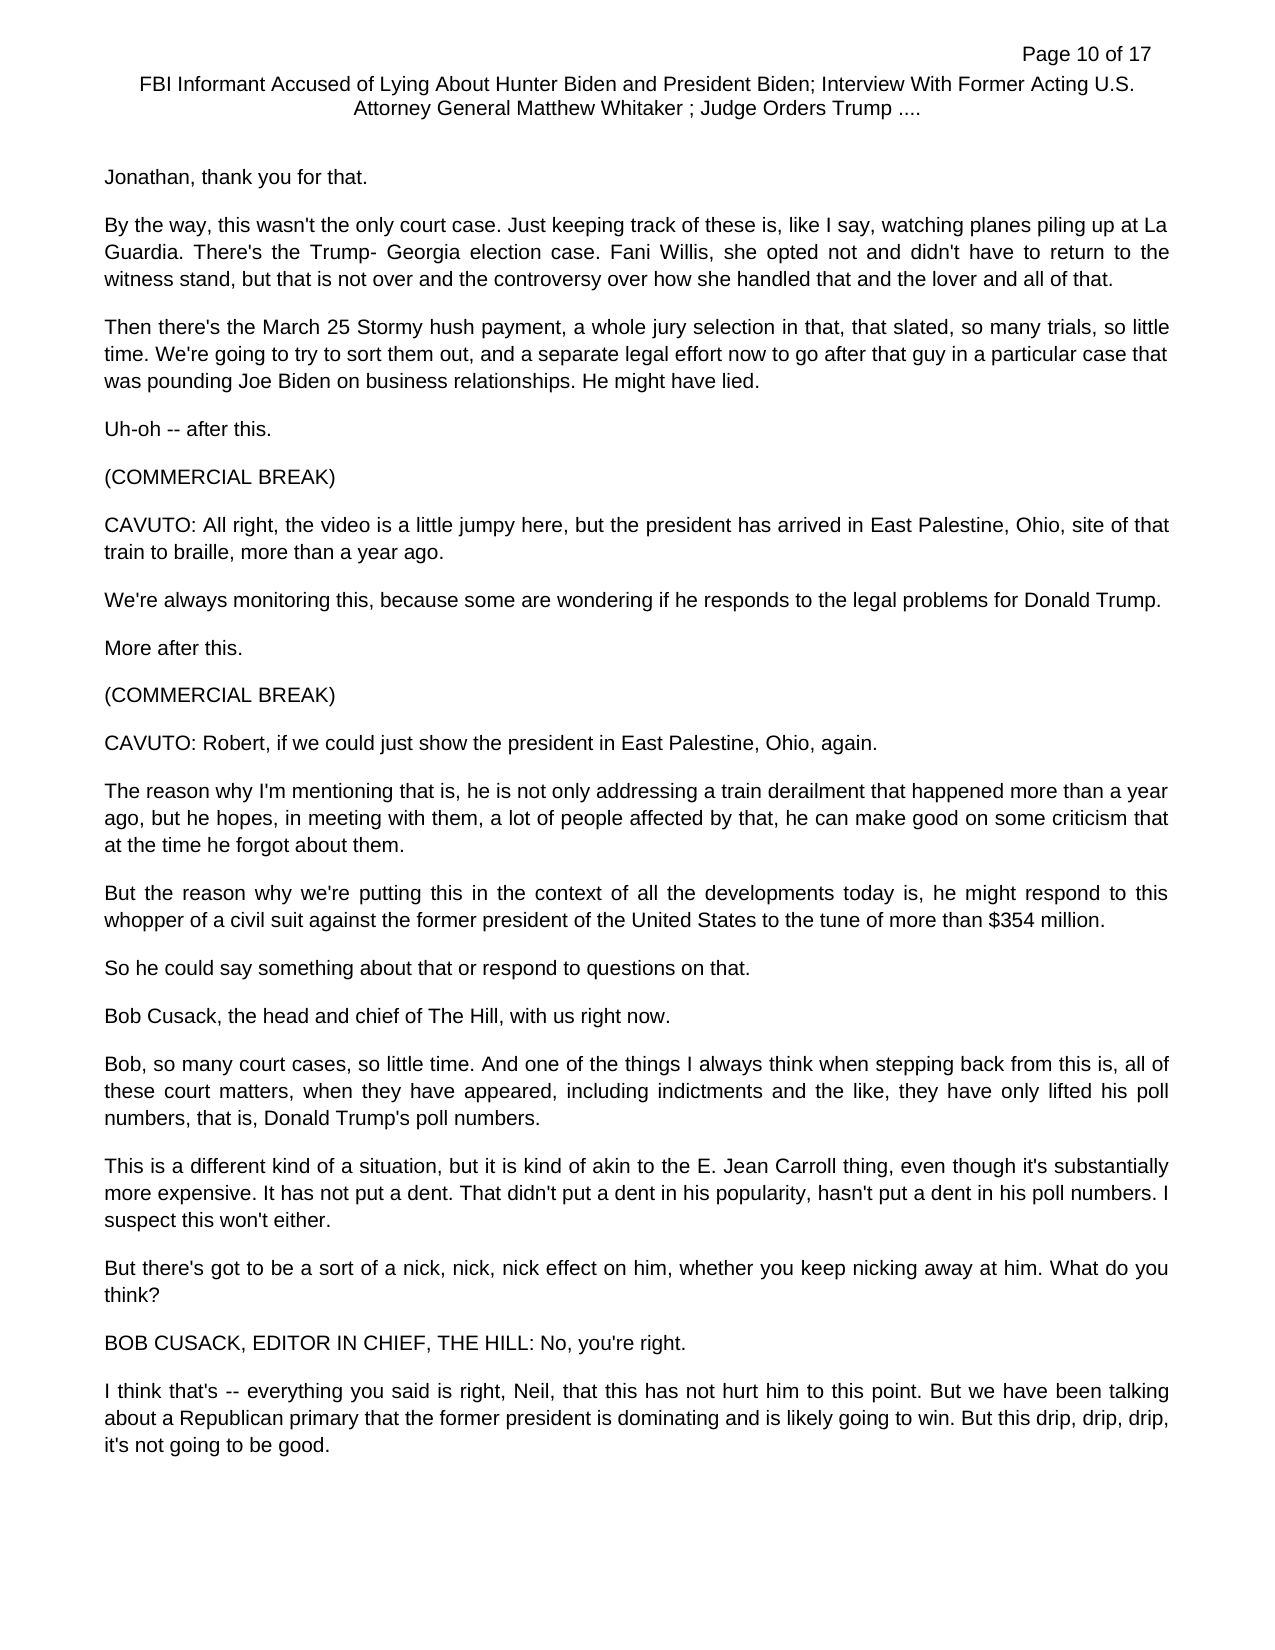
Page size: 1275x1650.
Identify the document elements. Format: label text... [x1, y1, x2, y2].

text Bob, so many court cases, so little time. And one of the things I always think when stepping back from this is, all of these court matters, when they have appeared, including indictments and the like, they have only lifted his poll numbers, that is, Donald Trump's poll numbers. [104, 1049, 1171, 1130]
text By the way, this wasn't the only court case. Just keeping track of these is, like I say, watching planes piling up at La Guardia. There's the Trump- Georgia election case. Fani Willis, she opted not and didn't have to return to the witness stand, but that is not over and the controversy over how she handled that and the lover and all of that. [104, 209, 1171, 291]
text The reason why I'm mentioning that is, he is not only addressing a train derailment that happened more than a year ago, but he hopes, in meeting with them, a lot of people affected by that, he can make good on some criticism that at the time he forgot about them. [104, 776, 1171, 857]
text BOB CUSACK, EDITOR IN CHIEF, THE HILL: No, you're right. [104, 1328, 1171, 1355]
text Jonathan, thank you for that. [104, 161, 1171, 188]
text But the reason why we're putting this in the context of all the developments today is, he might respond to this whopper of a civil suit against the former president of the United States to the tune of more than $354 million. [104, 878, 1171, 932]
text But there's got to be a sort of a nick, nick, nick effect on him, whether you keep nicking away at him. What do you think? [104, 1253, 1171, 1307]
text CAVUTO: Robert, if we could just show the president in East Palestine, Ohio, again. [104, 728, 1171, 755]
text (COMMERCIAL BREAK) [104, 680, 1171, 707]
text (COMMERCIAL BREAK) [104, 461, 1171, 488]
text More after this. [104, 632, 1171, 659]
text So he could say something about that or respond to questions on that. [104, 953, 1171, 980]
text I think that's -- everything you said is right, Neil, that this has not hurt him to this point. But we have been talking about a Republican primary that the former president is dominating and is likely going to win. But this drip, drip, drip, it's not going to be good. [104, 1376, 1171, 1457]
text This is a different kind of a situation, but it is kind of akin to the E. Jean Carroll thing, even though it's substantially more expensive. It has not put a dent. That didn't put a dent in his popularity, hasn't put a dent in his poll numbers. I suspect this won't either. [104, 1151, 1171, 1232]
text Uh-oh -- after this. [104, 413, 1171, 441]
text Bob Cusack, the head and chief of The Hill, with us right now. [104, 1001, 1171, 1028]
text CAVUTO: All right, the video is a little jumpy here, but the president has arrived in East Palestine, Ohio, site of that train to braille, more than a year ago. [104, 509, 1171, 563]
text We're always monitoring this, because some are wondering if he responds to the legal problems for Donald Trump. [104, 584, 1171, 611]
text Then there's the March 25 Stormy hush payment, a whole jury selection in that, that slated, so many trials, so little time. We're going to try to sort them out, and a separate legal effort now to go after that guy in a particular case that was pounding Joe Biden on business relationships. He might have lied. [104, 311, 1171, 393]
